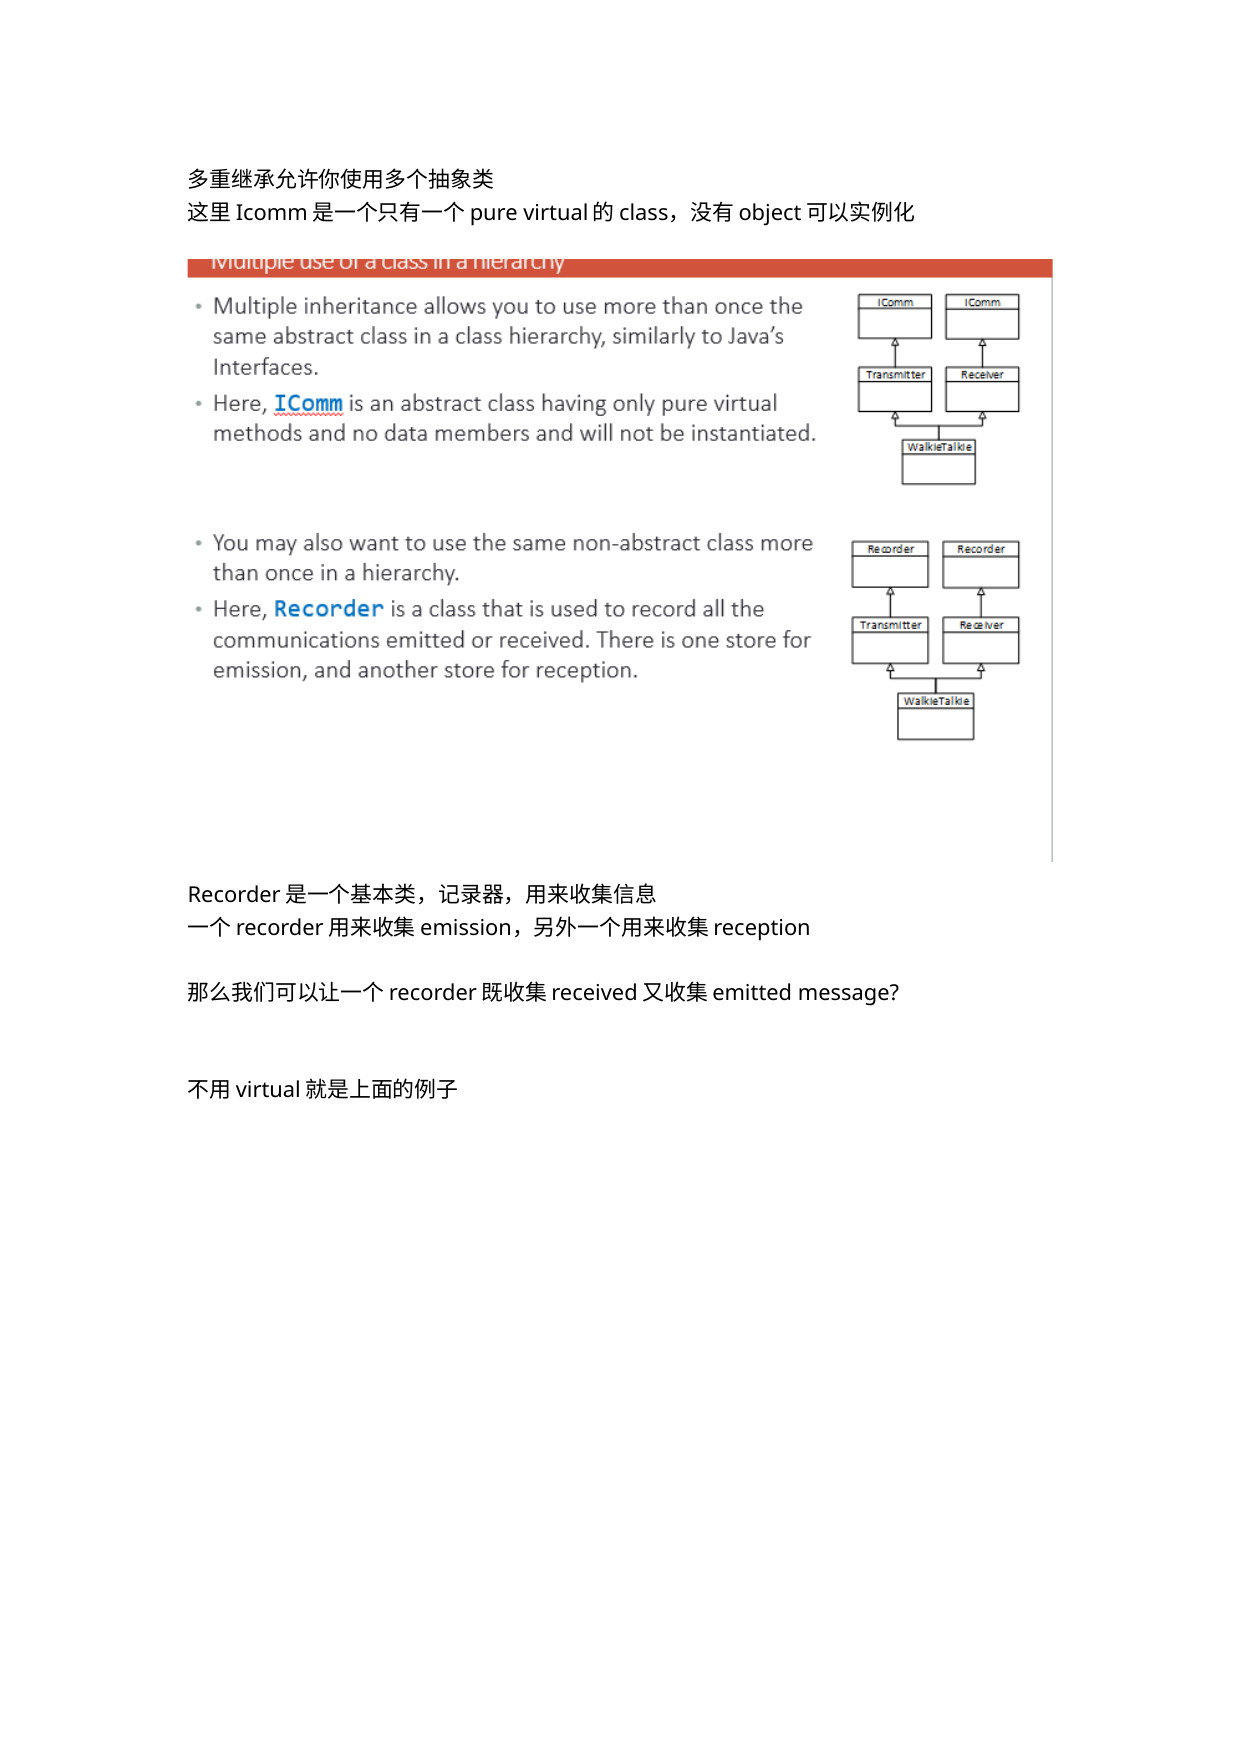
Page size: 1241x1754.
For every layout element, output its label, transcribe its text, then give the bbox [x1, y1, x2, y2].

text 那么我们可以让一个recorder既收集received又收集emitted message? [187, 974, 1053, 1007]
text 不用virtual就是上面的例子 [187, 1072, 1053, 1104]
text 这里Icomm是一个只有一个pure virtual的class，没有object可以实例化 [187, 194, 1053, 227]
picture [187, 259, 1053, 862]
text 多重继承允许你使用多个抽象类 [187, 162, 1053, 194]
text 一个recorder用来收集emission，另外一个用来收集reception [187, 909, 1053, 942]
text Recorder是一个基本类，记录器，用来收集信息 [187, 877, 1053, 909]
